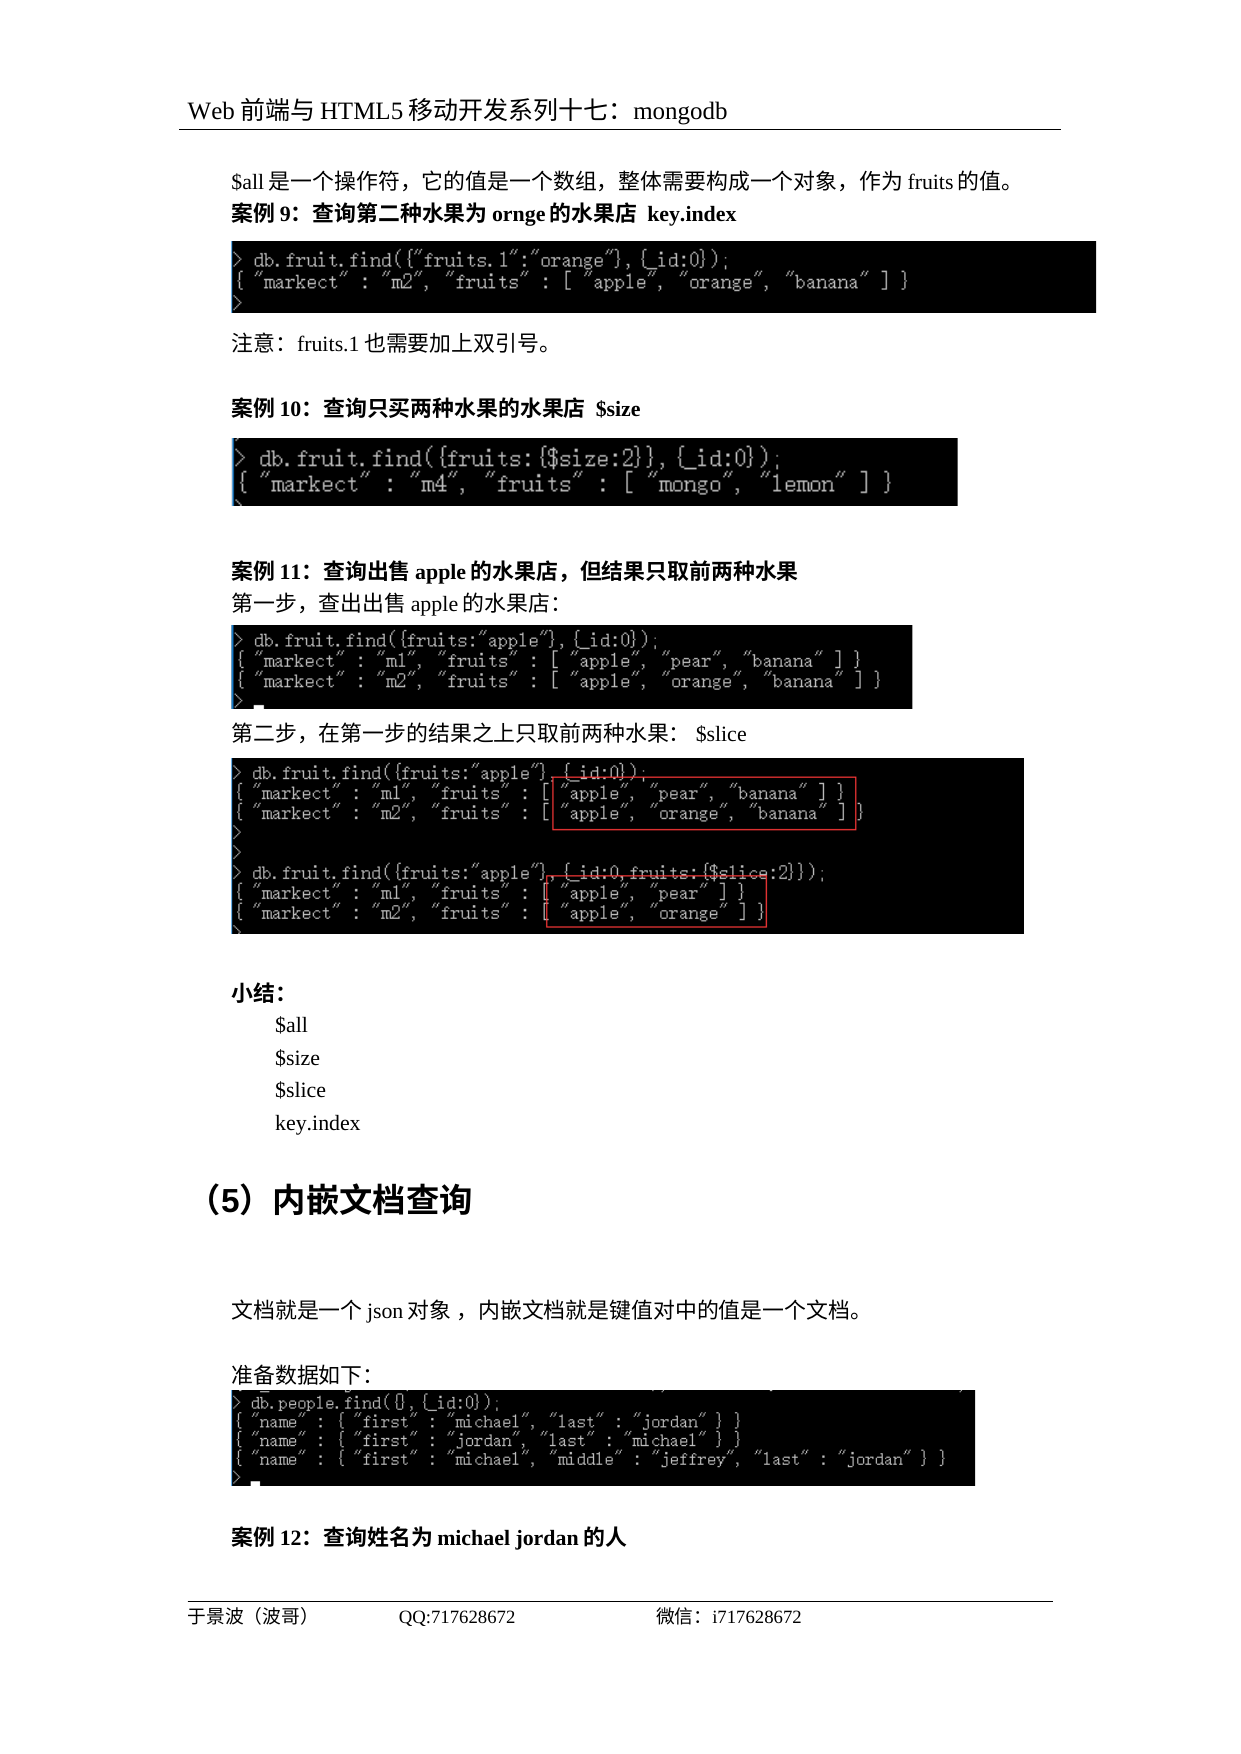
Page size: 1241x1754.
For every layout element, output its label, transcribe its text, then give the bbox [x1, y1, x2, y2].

subtitle 内嵌文档查询 [187, 1165, 1053, 1230]
text 文档就是一个json对象 ，内嵌文档就是键值对中的值是一个文档。 [187, 1292, 1053, 1325]
text $all是一个操作符，它的值是一个数组，整体需要构成一个对象，作为fruits的值。 [187, 163, 1053, 196]
picture [231, 438, 958, 506]
text 第二步，在第一步的结果之上只取前两种水果： $slice [187, 716, 1053, 748]
text 案例9：查询第二种水果为ornge的水果店 key.index [187, 196, 1053, 228]
text key.index [231, 1106, 1053, 1138]
picture [231, 758, 1024, 934]
picture [231, 625, 913, 709]
text $slice [231, 1073, 1053, 1106]
text 第一步，查出出售apple的水果店： [187, 586, 1053, 618]
text 准备数据如下： [187, 1357, 1053, 1390]
text 案例10：查询只买两种水果的水果店 $size [187, 391, 1053, 423]
text 案例11：查询出售apple的水果店，但结果只取前两种水果 [187, 553, 1053, 586]
text 小结： [187, 976, 1053, 1008]
picture [231, 1390, 976, 1486]
text 案例12：查询姓名为michael jordan的人 [187, 1520, 1053, 1552]
text 注意：fruits.1也需要加上双引号。 [187, 326, 1053, 358]
text $size [231, 1041, 1053, 1073]
text $all [231, 1008, 1053, 1041]
picture [231, 241, 1097, 313]
